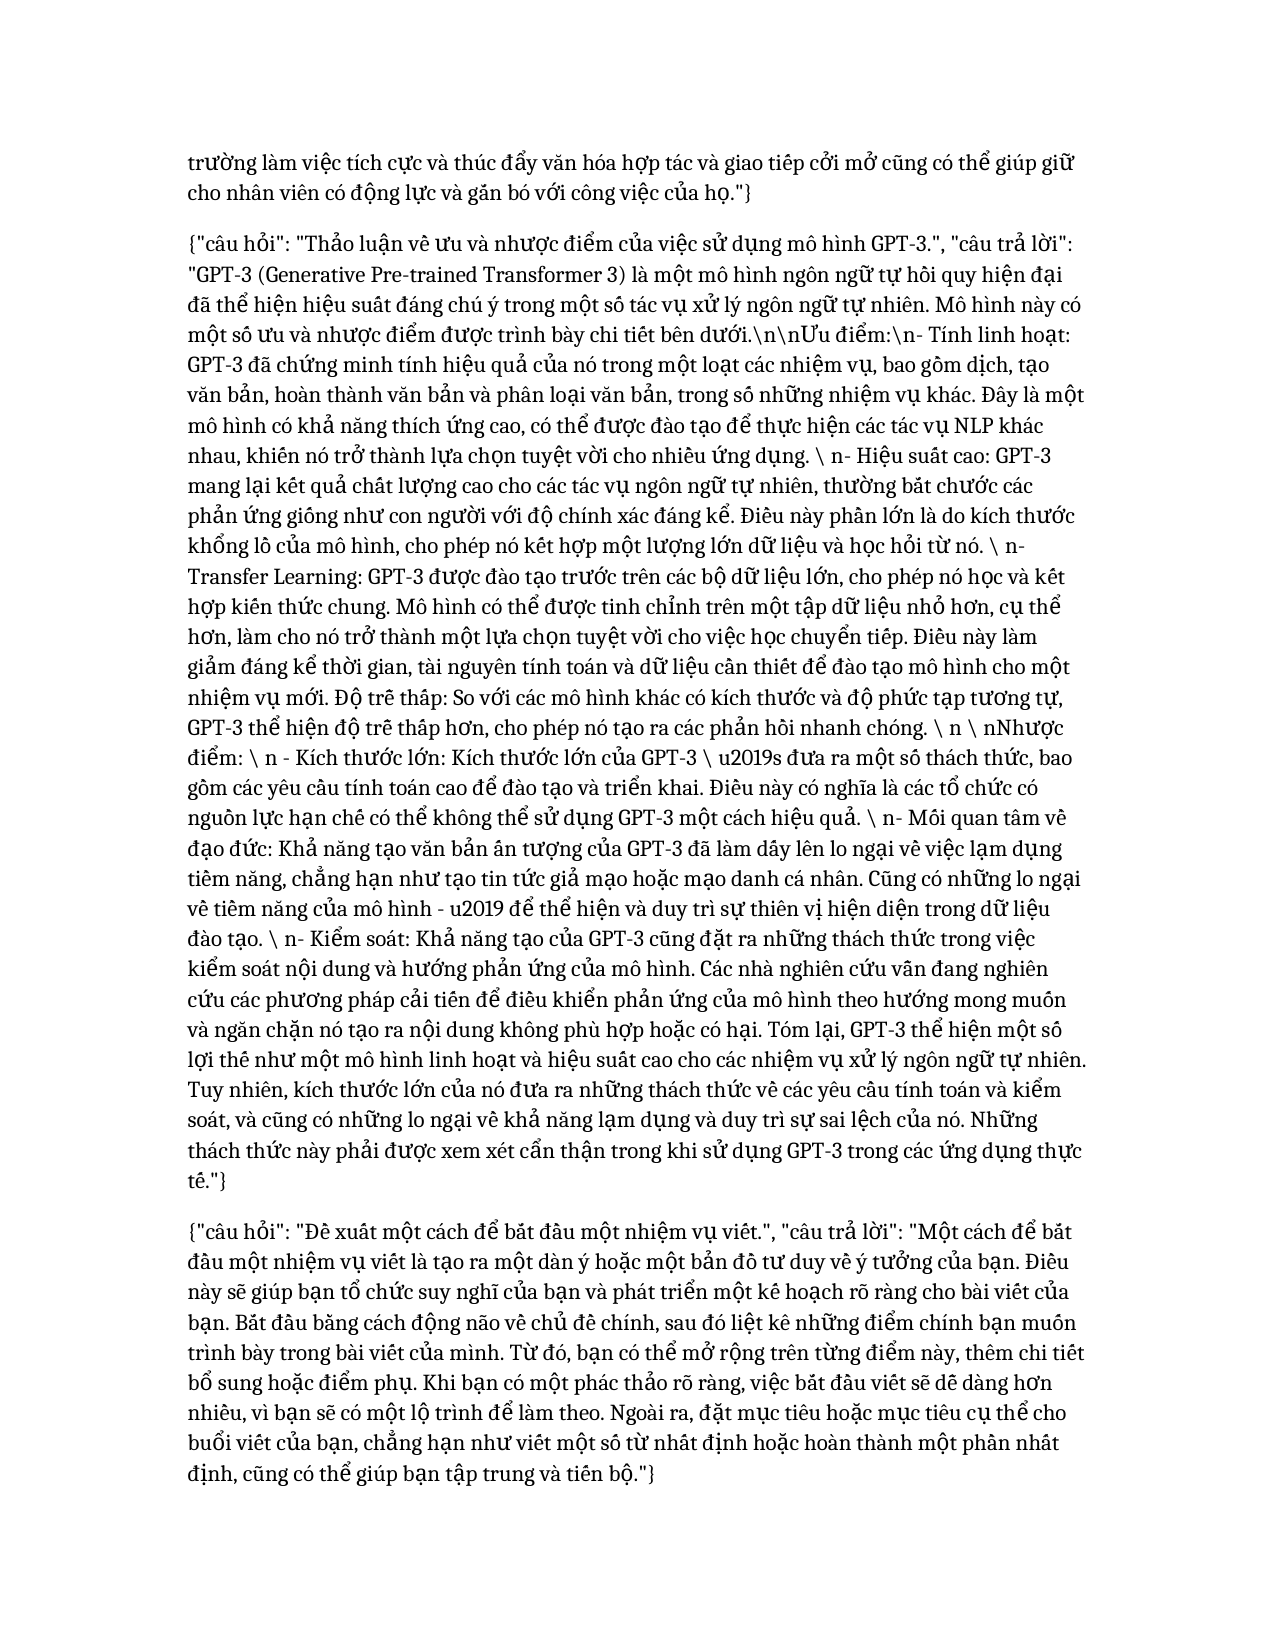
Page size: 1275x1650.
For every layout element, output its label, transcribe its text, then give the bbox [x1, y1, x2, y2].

text {"câu hỏi": "Thảo luận về ưu và nhược điểm của việc sử dụng mô hình GPT-3.", "câu trả lời": "GPT-3 (Generative Pre-trained Transformer 3) là một mô hình ngôn ngữ tự hồi quy hiện đại đã thể hiện hiệu suất đáng chú ý trong một số tác vụ xử lý ngôn ngữ tự nhiên. Mô hình này có một số ưu và nhược điểm được trình bày chi tiết bên dưới.\n\nƯu điểm:\n- Tính linh hoạt: GPT-3 đã chứng minh tính hiệu quả của nó trong một loạt các nhiệm vụ, bao gồm dịch, tạo văn bản, hoàn thành văn bản và phân loại văn bản, trong số những nhiệm vụ khác. Đây là một mô hình có khả năng thích ứng cao, có thể được đào tạo để thực hiện các tác vụ NLP khác nhau, khiến nó trở thành lựa chọn tuyệt vời cho nhiều ứng dụng. \ n- Hiệu suất cao: GPT-3 mang lại kết quả chất lượng cao cho các tác vụ ngôn ngữ tự nhiên, thường bắt chước các phản ứng giống như con người với độ chính xác đáng kể. Điều này phần lớn là do kích thước khổng lồ của mô hình, cho phép nó kết hợp một lượng lớn dữ liệu và học hỏi từ nó. \ n- Transfer Learning: GPT-3 được đào tạo trước trên các bộ dữ liệu lớn, cho phép nó học và kết hợp kiến thức chung. Mô hình có thể được tinh chỉnh trên một tập dữ liệu nhỏ hơn, cụ thể hơn, làm cho nó trở thành một lựa chọn tuyệt vời cho việc học chuyển tiếp. Điều này làm giảm đáng kể thời gian, tài nguyên tính toán và dữ liệu cần thiết để đào tạo mô hình cho một nhiệm vụ mới. Độ trễ thấp: So với các mô hình khác có kích thước và độ phức tạp tương tự, GPT-3 thể hiện độ trễ thấp hơn, cho phép nó tạo ra các phản hồi nhanh chóng. \ n \ nNhược điểm: \ n - Kích thước lớn: Kích thước lớn của GPT-3 \ u2019s đưa ra một số thách thức, bao gồm các yêu cầu tính toán cao để đào tạo và triển khai. Điều này có nghĩa là các tổ chức có nguồn lực hạn chế có thể không thể sử dụng GPT-3 một cách hiệu quả. \ n- Mối quan tâm về đạo đức: Khả năng tạo văn bản ấn tượng của GPT-3 đã làm dấy lên lo ngại về việc lạm dụng tiềm năng, chẳng hạn như tạo tin tức giả mạo hoặc mạo danh cá nhân. Cũng có những lo ngại về tiềm năng của mô hình - u2019 để thể hiện và duy trì sự thiên vị hiện diện trong dữ liệu đào tạo. \ n- Kiểm soát: Khả năng tạo của GPT-3 cũng đặt ra những thách thức trong việc kiểm soát nội dung và hướng phản ứng của mô hình. Các nhà nghiên cứu vẫn đang nghiên cứu các phương pháp cải tiến để điều khiển phản ứng của mô hình theo hướng mong muốn và ngăn chặn nó tạo ra nội dung không phù hợp hoặc có hại. Tóm lại, GPT-3 thể hiện một số lợi thế như một mô hình linh hoạt và hiệu suất cao cho các nhiệm vụ xử lý ngôn ngữ tự nhiên. Tuy nhiên, kích thước lớn của nó đưa ra những thách thức về các yêu cầu tính toán và kiểm soát, và cũng có những lo ngại về khả năng lạm dụng và duy trì sự sai lệch của nó. Những thách thức này phải được xem xét cẩn thận trong khi sử dụng GPT-3 trong các ứng dụng thực tế."} [187, 231, 1087, 1194]
text {"câu hỏi": "Đề xuất một cách để bắt đầu một nhiệm vụ viết.", "câu trả lời": "Một cách để bắt đầu một nhiệm vụ viết là tạo ra một dàn ý hoặc một bản đồ tư duy về ý tưởng của bạn. Điều này sẽ giúp bạn tổ chức suy nghĩ của bạn và phát triển một kế hoạch rõ ràng cho bài viết của bạn. Bắt đầu bằng cách động não về chủ đề chính, sau đó liệt kê những điểm chính bạn muốn trình bày trong bài viết của mình. Từ đó, bạn có thể mở rộng trên từng điểm này, thêm chi tiết bổ sung hoặc điểm phụ. Khi bạn có một phác thảo rõ ràng, việc bắt đầu viết sẽ dễ dàng hơn nhiều, vì bạn sẽ có một lộ trình để làm theo. Ngoài ra, đặt mục tiêu hoặc mục tiêu cụ thể cho buổi viết của bạn, chẳng hạn như viết một số từ nhất định hoặc hoàn thành một phần nhất định, cũng có thể giúp bạn tập trung và tiến bộ."} [187, 1219, 1087, 1487]
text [187, 150, 1087, 207]
